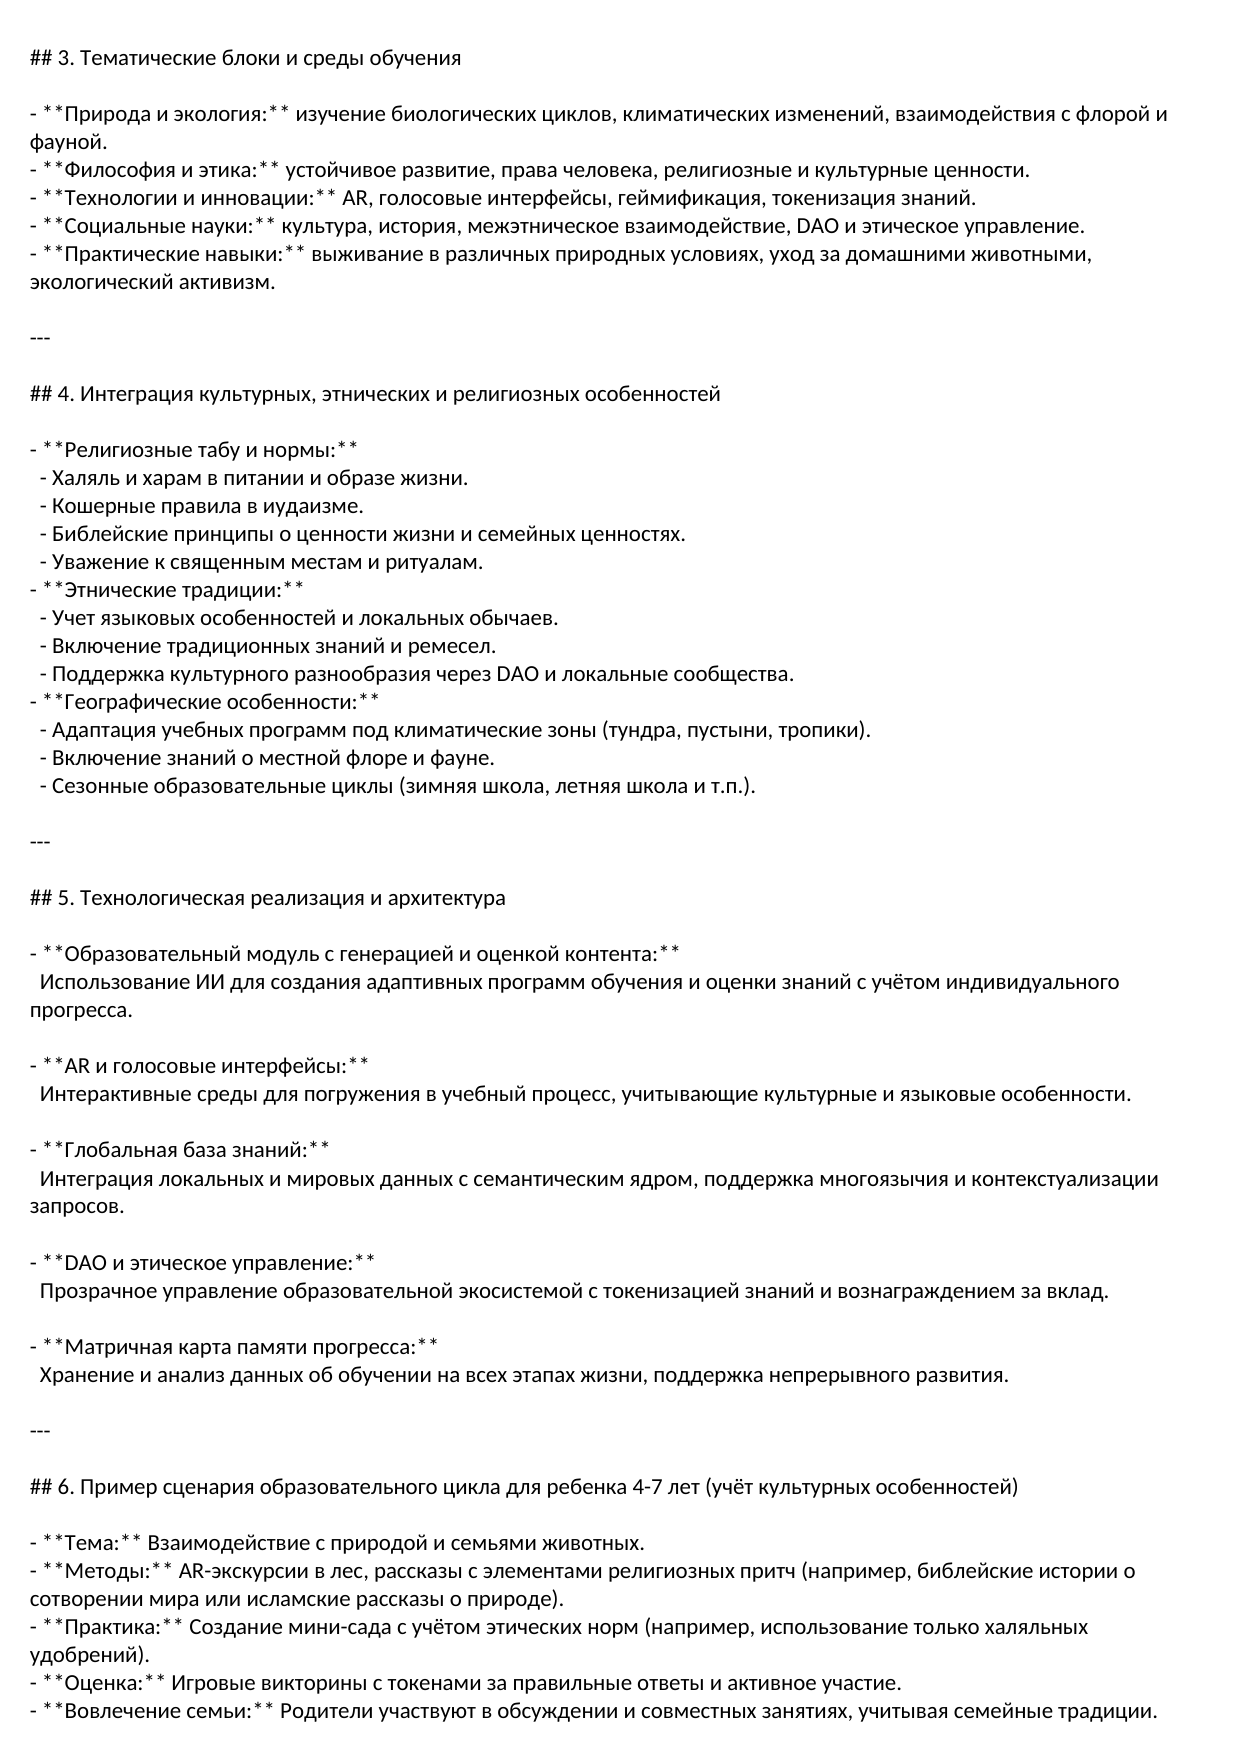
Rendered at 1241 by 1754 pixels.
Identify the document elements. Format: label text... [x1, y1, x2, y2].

text - **Географические особенности:** [29, 687, 1211, 715]
text ## 4. Интеграция культурных, этнических и религиозных особенностей [29, 379, 1211, 407]
text - Учет языковых особенностей и локальных обычаев. [29, 603, 1211, 631]
text - **Религиозные табу и нормы:** [29, 435, 1211, 463]
text - Уважение к священным местам и ритуалам. [29, 547, 1211, 575]
text - Сезонные образовательные циклы (зимняя школа, летняя школа и т.п.). [29, 771, 1211, 799]
text - Адаптация учебных программ под климатические зоны (тундра, пустыни, тропики). [29, 715, 1211, 743]
text - **Технологии и инновации:** AR, голосовые интерфейсы, геймификация, токенизация знаний. [29, 183, 1211, 211]
text - **Матричная карта памяти прогресса:** [29, 1332, 1211, 1360]
text ## 3. Тематические блоки и среды обучения [29, 43, 1211, 71]
text - Халяль и харам в питании и образе жизни. [29, 463, 1211, 491]
text - **Методы:** AR-экскурсии в лес, рассказы с элементами религиозных притч (например, библейские истории о сотворении мира или исламские рассказы о природе). [29, 1556, 1211, 1612]
text - Библейские принципы о ценности жизни и семейных ценностях. [29, 519, 1211, 547]
text - **DAO и этическое управление:** [29, 1248, 1211, 1276]
text - **Тема:** Взаимодействие с природой и семьями животных. [29, 1528, 1211, 1556]
text - **Природа и экология:** изучение биологических циклов, климатических изменений, взаимодействия с флорой и фауной. [29, 99, 1211, 155]
text - Поддержка культурного разнообразия через DAO и локальные сообщества. [29, 659, 1211, 687]
text - **Этнические традиции:** [29, 575, 1211, 603]
text ## 6. Пример сценария образовательного цикла для ребенка 4-7 лет (учёт культурных особенностей) [29, 1472, 1211, 1500]
text ## 5. Технологическая реализация и архитектура [29, 883, 1211, 911]
text - **Образовательный модуль с генерацией и оценкой контента:** [29, 939, 1211, 967]
text - **Вовлечение семьи:** Родители участвуют в обсуждении и совместных занятиях, учитывая семейные традиции. [29, 1696, 1211, 1724]
text --- [29, 1416, 1211, 1444]
text Интеграция локальных и мировых данных с семантическим ядром, поддержка многоязычия и контекстуализации запросов. [29, 1164, 1211, 1220]
text Использование ИИ для создания адаптивных программ обучения и оценки знаний с учётом индивидуального прогресса. [29, 967, 1211, 1023]
text Интерактивные среды для погружения в учебный процесс, учитывающие культурные и языковые особенности. [29, 1079, 1211, 1108]
text - Включение традиционных знаний и ремесел. [29, 631, 1211, 659]
text - Включение знаний о местной флоре и фауне. [29, 743, 1211, 771]
text - **Глобальная база знаний:** [29, 1136, 1211, 1164]
text Хранение и анализ данных об обучении на всех этапах жизни, поддержка непрерывного развития. [29, 1360, 1211, 1388]
text - **Философия и этика:** устойчивое развитие, права человека, религиозные и культурные ценности. [29, 155, 1211, 183]
text - **Практика:** Создание мини-сада с учётом этических норм (например, использование только халяльных удобрений). [29, 1612, 1211, 1668]
text - Кошерные правила в иудаизме. [29, 491, 1211, 519]
text --- [29, 323, 1211, 351]
text - **Оценка:** Игровые викторины с токенами за правильные ответы и активное участие. [29, 1668, 1211, 1696]
text - **AR и голосовые интерфейсы:** [29, 1052, 1211, 1079]
text --- [29, 827, 1211, 855]
text - **Практические навыки:** выживание в различных природных условиях, уход за домашними животными, экологический активизм. [29, 239, 1211, 295]
text Прозрачное управление образовательной экосистемой с токенизацией знаний и вознаграждением за вклад. [29, 1276, 1211, 1304]
text - **Социальные науки:** культура, история, межэтническое взаимодействие, DAO и этическое управление. [29, 211, 1211, 239]
